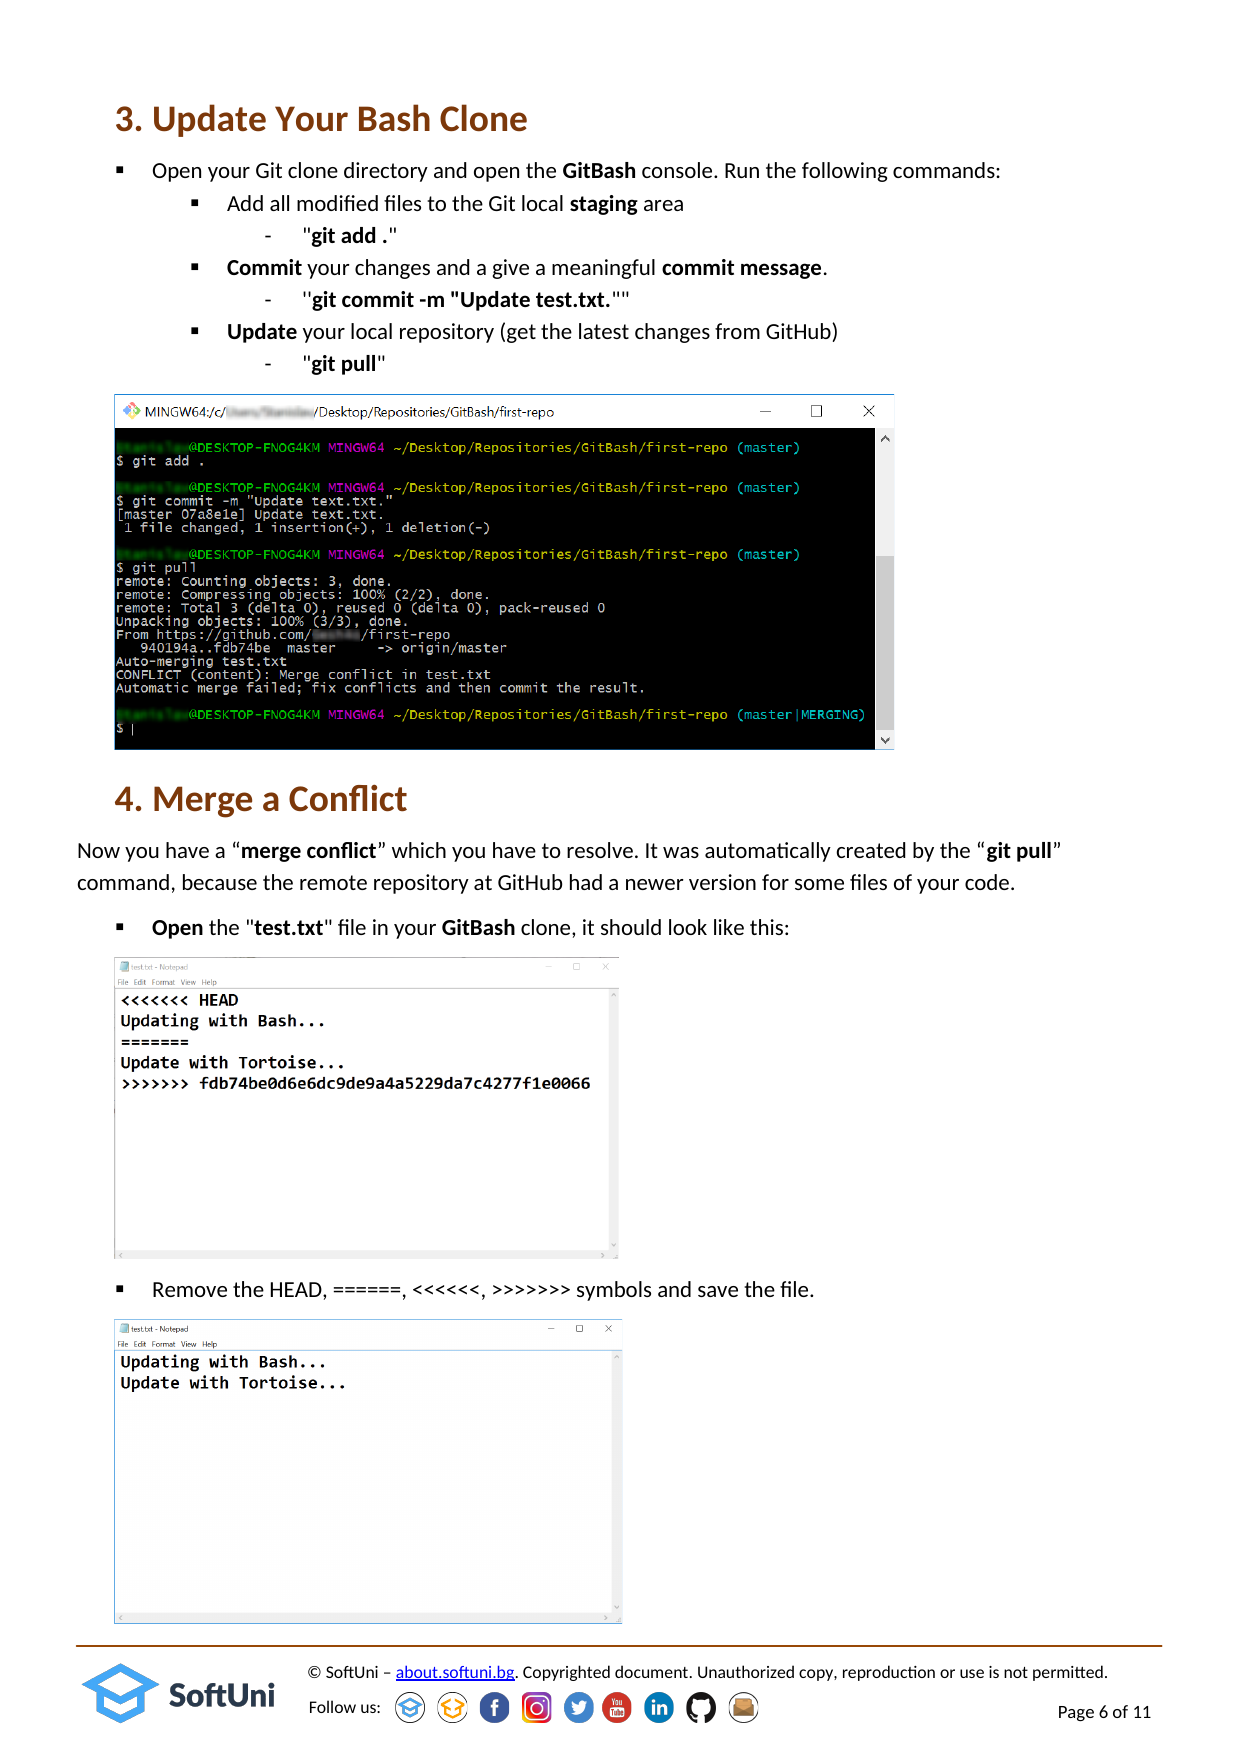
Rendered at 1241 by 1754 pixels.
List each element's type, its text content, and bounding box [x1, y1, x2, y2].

picture [564, 1692, 594, 1723]
subtitle Merge a Conflict [114, 775, 1163, 821]
list Remove the HEAD, ======, <<<<<<, >>>>>>> symbols and save the file. [114, 1275, 1163, 1303]
picture [728, 1692, 759, 1723]
picture [665, 1692, 674, 1701]
picture [644, 1714, 653, 1723]
picture [75, 1658, 281, 1729]
list ''git commit -m "Update test.txt."" [264, 285, 1163, 313]
picture [686, 1692, 716, 1723]
text Now you have a “merge conflict” which you have to resolve. It was automatically created by the “git pull” command, because the remote repository at GitHub had a newer version for some files of your code. [77, 836, 1163, 896]
picture [602, 1692, 632, 1723]
picture [644, 1692, 653, 1701]
list Open your Git clone directory and open the GitBash console. Run the following commands: [114, 156, 1163, 184]
picture [114, 394, 895, 750]
picture [395, 1692, 425, 1723]
list Open the "test.txt" file in your GitBash clone, it should look like this: [114, 913, 1163, 941]
picture [665, 1714, 674, 1723]
list Update your local repository (get the latest changes from GitHub) [189, 317, 1163, 345]
picture [479, 1692, 510, 1723]
picture [658, 1705, 667, 1714]
picture [114, 1319, 623, 1624]
list "git pull" [264, 349, 1163, 378]
picture [114, 957, 619, 1259]
list "git add ." [264, 221, 1163, 249]
list Commit your changes and a give a meaningful commit message. [189, 253, 1163, 281]
subtitle Update Your Bash Clone [114, 95, 1163, 141]
list Add all modified files to the Git local staging area [189, 189, 1163, 217]
picture [437, 1692, 468, 1723]
picture [522, 1692, 552, 1723]
